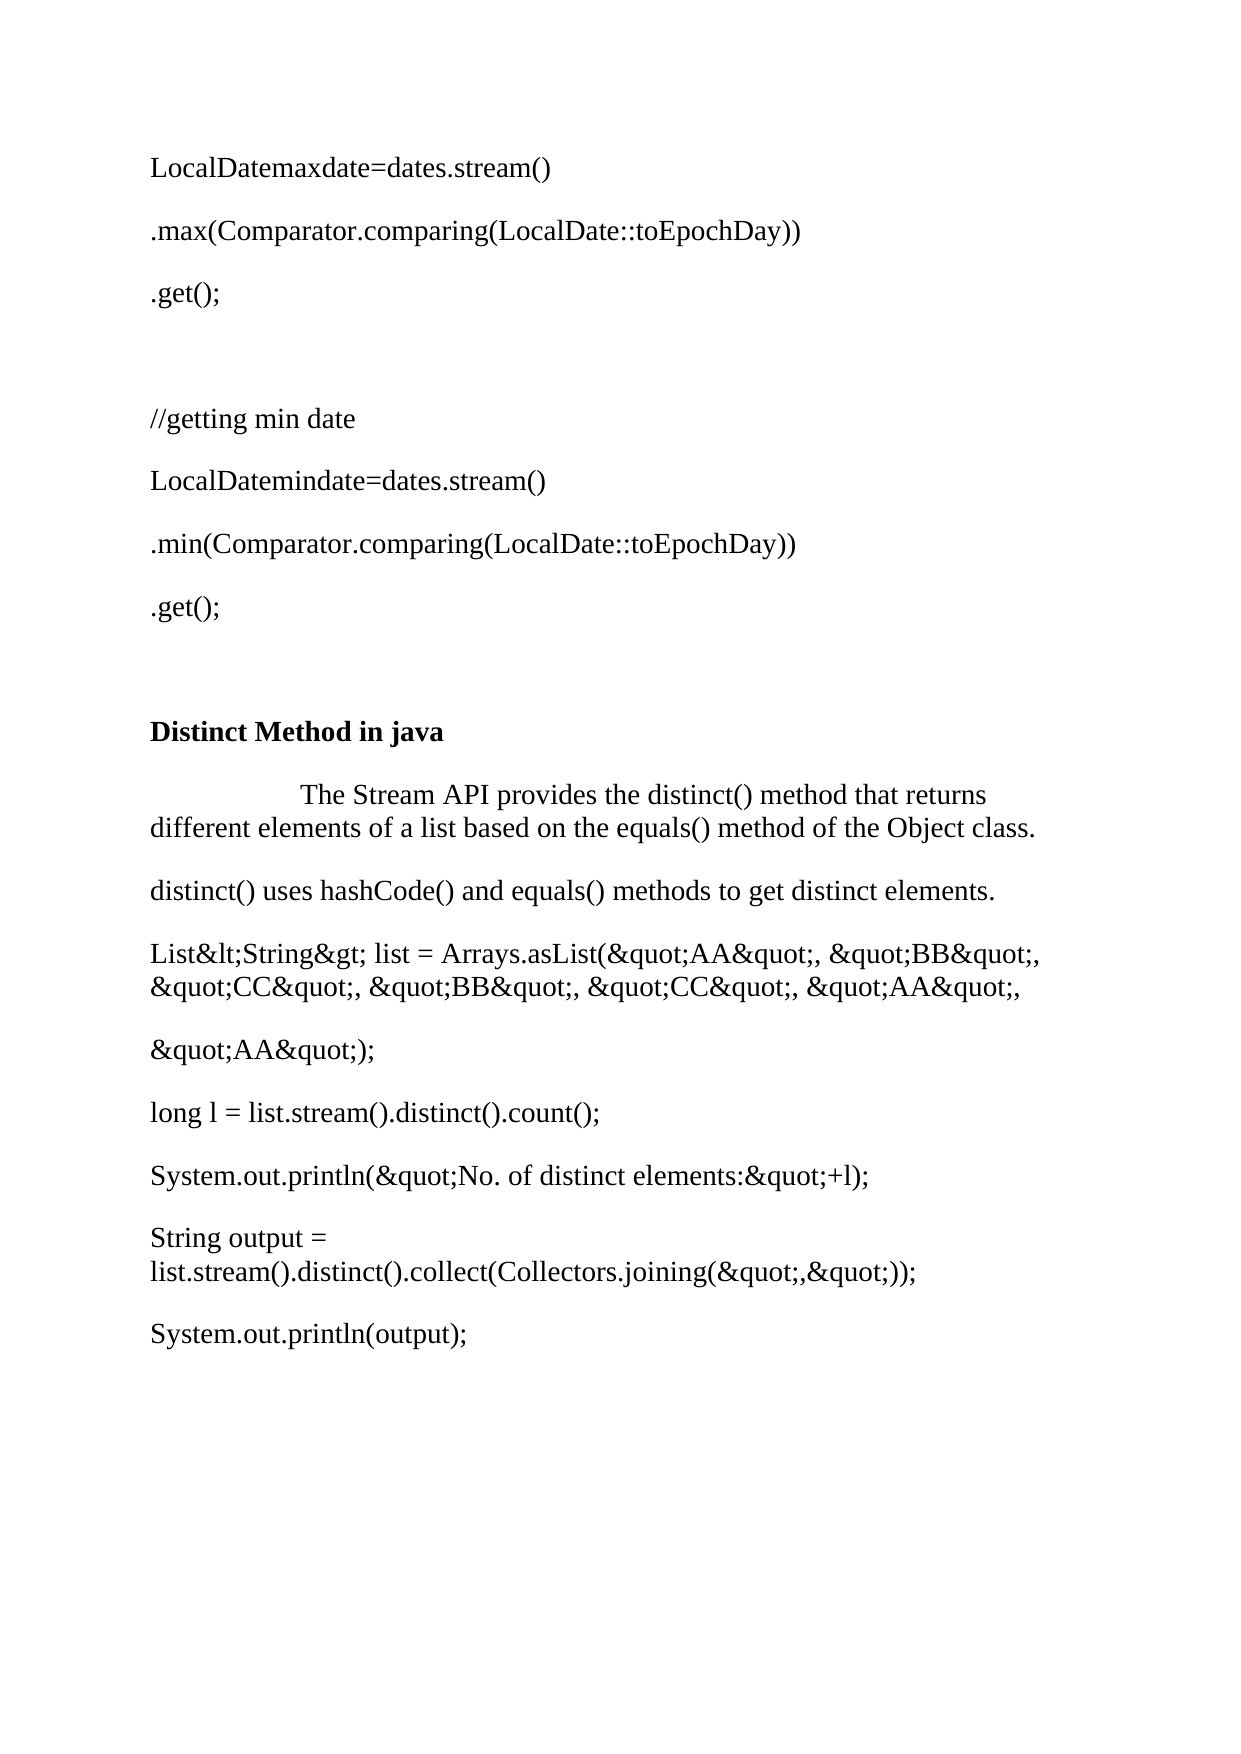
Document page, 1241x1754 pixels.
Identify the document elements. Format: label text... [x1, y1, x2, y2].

text List&lt;String&gt; list = Arrays.asList(&quot;AA&quot;, &quot;BB&quot;, &quot;CC&quot;, &quot;BB&quot;, &quot;CC&quot;, &quot;AA&quot;, [150, 936, 1090, 1003]
text String output = list.stream().distinct().collect(Collectors.joining(&quot;,&quot;)); [150, 1220, 1090, 1287]
text distinct() uses hashCode() and equals() methods to get distinct elements. [150, 873, 1090, 907]
text System.out.println(&quot;No. of distinct elements:&quot;+l); [150, 1158, 1090, 1191]
text Distinct Method in java [150, 714, 1090, 748]
text System.out.println(output); [150, 1317, 1090, 1350]
text //getting min date [150, 401, 1090, 434]
text LocalDatemindate=dates.stream() [150, 463, 1090, 497]
text .max(Comparator.comparing(LocalDate::toEpochDay)) [150, 213, 1090, 246]
text The Stream API provides the distinct() method that returns different elements of a list based on the equals() method of the Object class. [150, 777, 1090, 844]
text long l = list.stream().distinct().count(); [150, 1095, 1090, 1128]
text &quot;AA&quot;); [150, 1032, 1090, 1066]
text .get(); [150, 589, 1090, 622]
text .min(Comparator.comparing(LocalDate::toEpochDay)) [150, 526, 1090, 560]
text .get(); [150, 275, 1090, 309]
text LocalDatemaxdate=dates.stream() [150, 150, 1090, 183]
